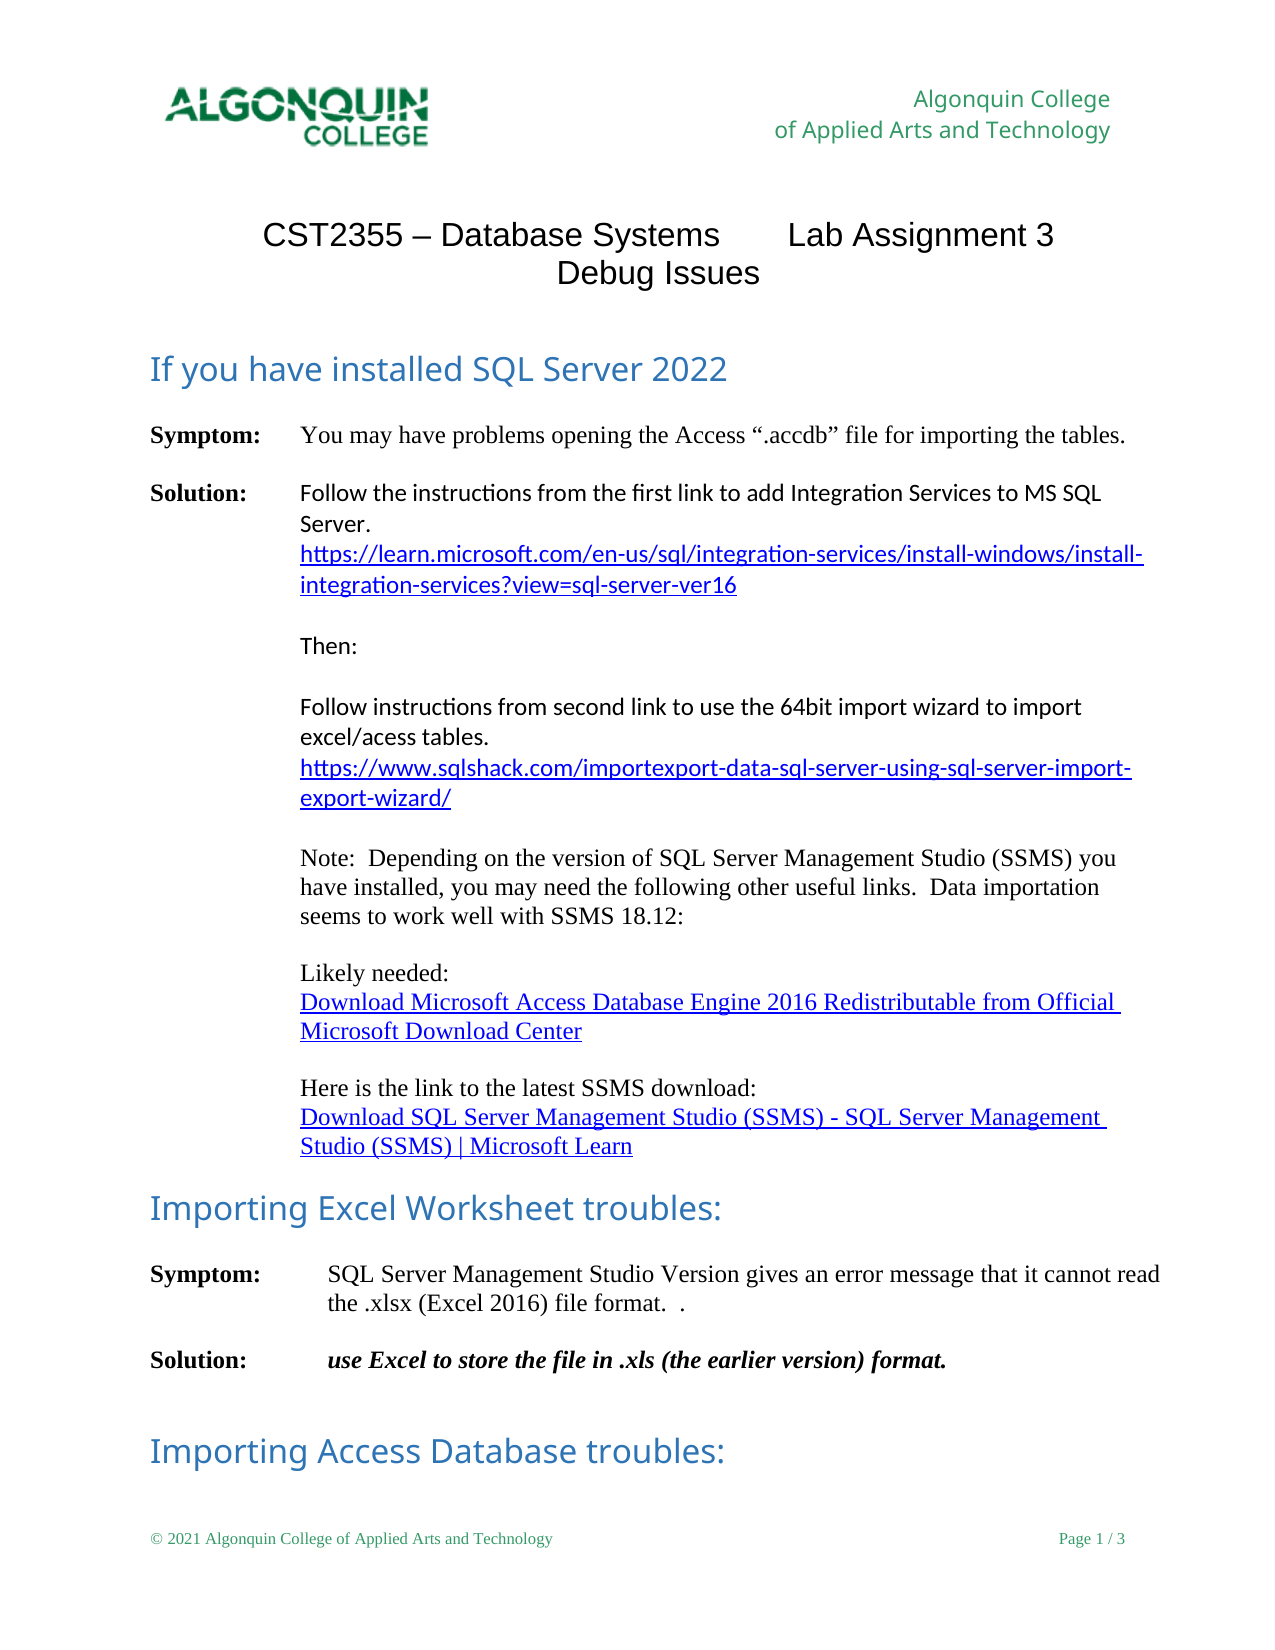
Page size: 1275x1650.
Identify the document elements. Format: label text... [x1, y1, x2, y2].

text https://learn.microsoft.com/en-us/sql/integration-services/install-windows/install-integration-services?view=sql-server-ver16 [300, 538, 1167, 599]
text Likely needed: [300, 958, 1167, 987]
text Follow instructions from second link to use the 64bit import wizard to import excel/acess tables. [300, 691, 1167, 752]
text https://www.sqlshack.com/importexport-data-sql-server-using-sql-server-import-export-wizard/ [300, 752, 1167, 813]
text Symptom: You may have problems opening the Access “.accdb” file for importing the tables. [150, 420, 1167, 448]
text Download Microsoft Access Database Engine 2016 Redistributable from Official Microsoft Download Center [300, 987, 1167, 1045]
text Note: Depending on the version of SQL Server Management Studio (SSMS) you have installed, you may need the following other useful links. Data importation seems to work well with SSMS 18.12: [300, 843, 1167, 930]
subtitle Importing Access Database troubles: [150, 1428, 1167, 1473]
text Solution: Follow the instructions from the first link to add Integration Services to MS SQL Server. [150, 477, 1167, 538]
text Symptom: SQL Server Management Studio Version gives an error message that it cannot read the .xlsx (Excel 2016) file format. . [150, 1259, 1167, 1316]
text Download SQL Server Management Studio (SSMS) - SQL Server Management Studio (SSMS) | Microsoft Learn [300, 1102, 1167, 1160]
subtitle If you have installed SQL Server 2022 [150, 346, 1167, 391]
text Here is the link to the latest SSMS download: [300, 1073, 1167, 1102]
picture [150, 73, 443, 161]
subtitle Importing Excel Worksheet troubles: [150, 1185, 1167, 1230]
text Then: [300, 630, 1167, 660]
text CST2355 – Database Systems Lab Assignment 3 Debug Issues [150, 215, 1167, 292]
text Solution: use Excel to store the file in .xls (the earlier version) format. [150, 1345, 1167, 1374]
